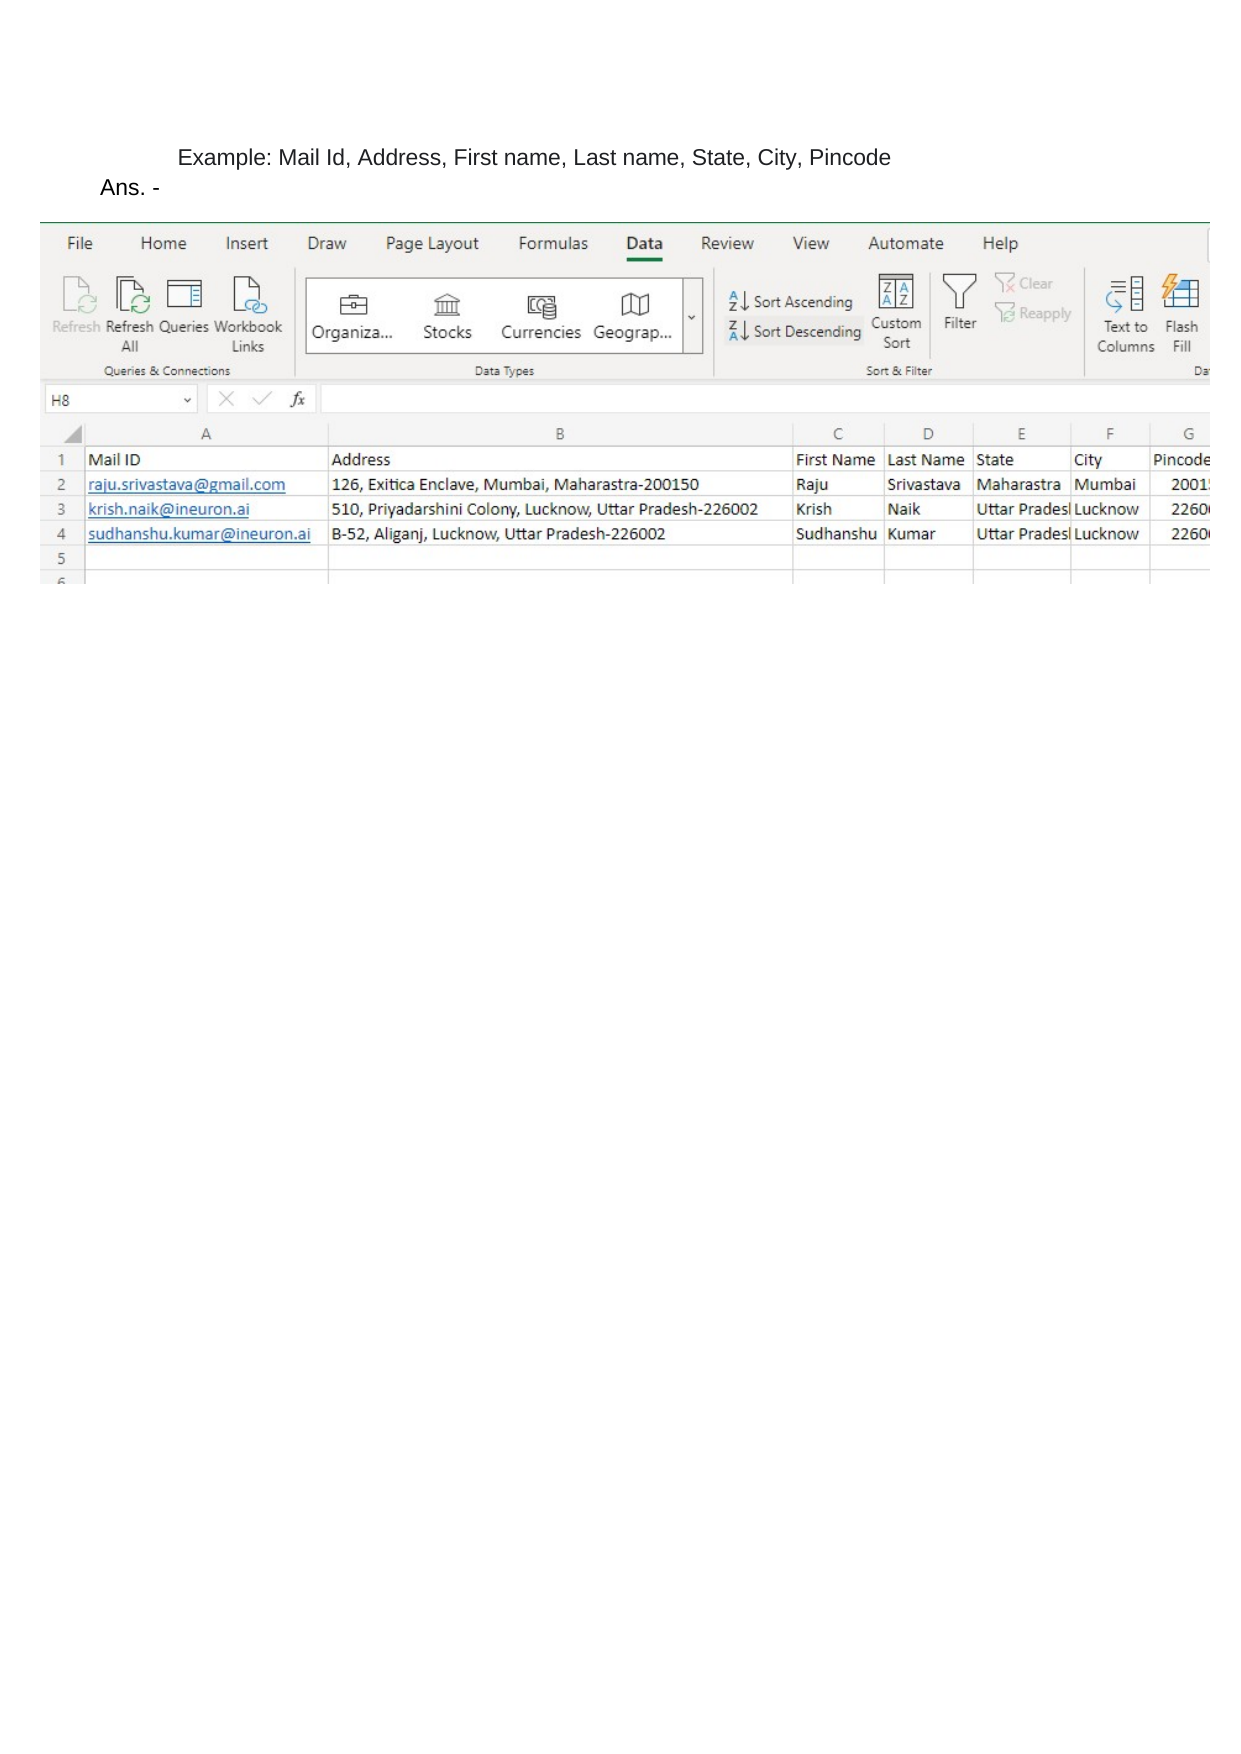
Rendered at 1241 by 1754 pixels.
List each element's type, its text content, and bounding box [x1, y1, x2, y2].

text Ans. - [100, 174, 1192, 200]
picture [40, 222, 1210, 584]
text Example: Mail Id, Address, First name, Last name, State, City, Pincode [100, 144, 1192, 170]
